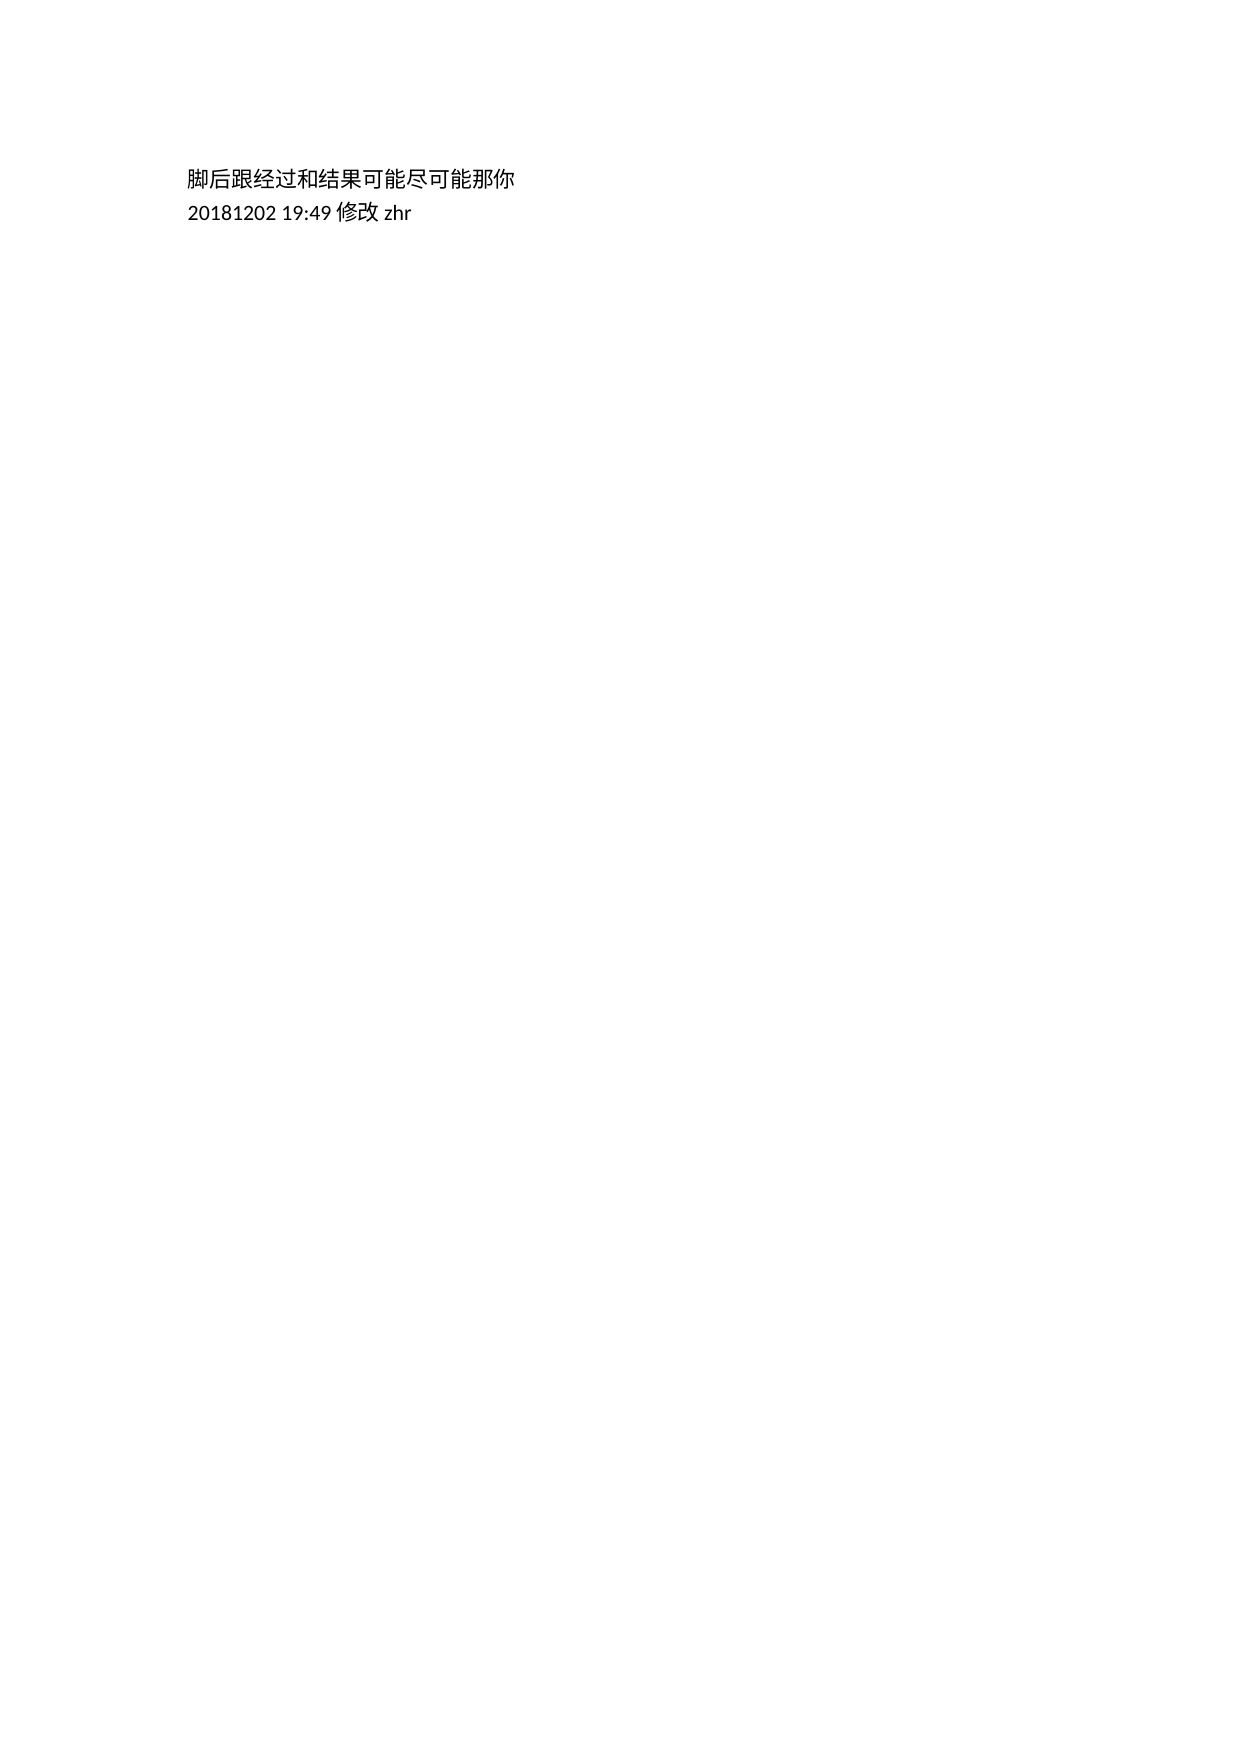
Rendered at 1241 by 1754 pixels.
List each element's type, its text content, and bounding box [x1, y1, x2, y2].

text 20181202 19:49修改zhr [187, 194, 1053, 227]
text 脚后跟经过和结果可能尽可能那你 [187, 162, 1053, 194]
